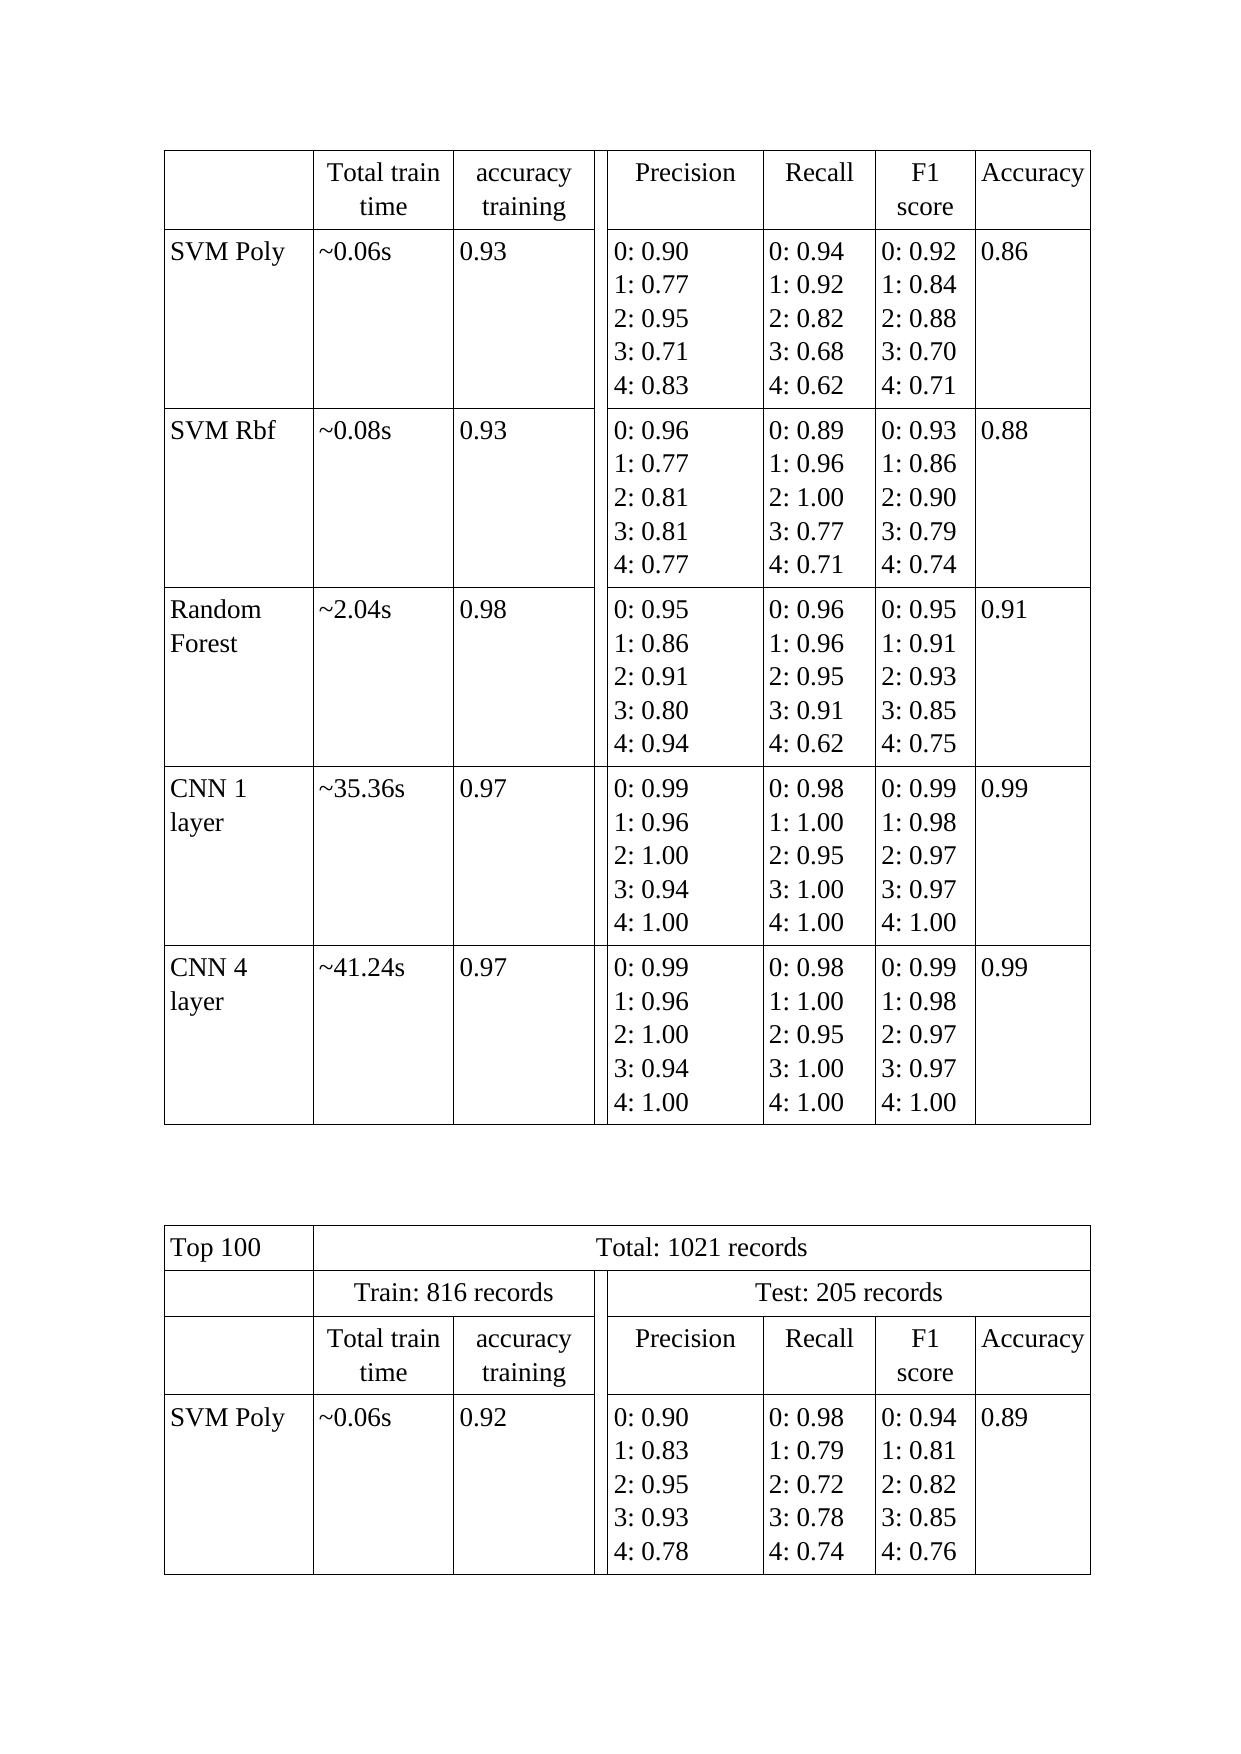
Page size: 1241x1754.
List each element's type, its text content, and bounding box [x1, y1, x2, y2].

table_cell 0: 0.90 1: 0.77 2: 0.95 3: 0.71 4: 0.83 [608, 230, 763, 408]
table_cell 0.93 [454, 230, 594, 408]
table_cell SVM Rbf [165, 409, 313, 587]
table_cell Accuracy [976, 1317, 1090, 1394]
table_cell 0: 0.98 1: 1.00 2: 0.95 3: 1.00 4: 1.00 [764, 946, 875, 1124]
table_cell 0: 0.93 1: 0.86 2: 0.90 3: 0.79 4: 0.74 [876, 409, 975, 587]
table_cell accuracy training [454, 151, 594, 228]
table_cell Train: 816 records [314, 1271, 594, 1316]
table_cell 0: 0.95 1: 0.86 2: 0.91 3: 0.80 4: 0.94 [608, 588, 763, 766]
table_cell Precision [608, 151, 763, 228]
table_cell 0.91 [976, 588, 1090, 766]
table_cell Recall [764, 1317, 875, 1394]
table_cell 0: 0.99 1: 0.96 2: 1.00 3: 0.94 4: 1.00 [608, 946, 763, 1124]
table_cell 0: 0.90 1: 0.83 2: 0.95 3: 0.93 4: 0.78 [608, 1395, 763, 1573]
table_cell 0.97 [454, 767, 594, 945]
table_cell [165, 1317, 313, 1394]
table_header Total: 1021 records [314, 1226, 1090, 1270]
table_cell [595, 946, 607, 1124]
table_cell [595, 767, 607, 945]
table_cell ~0.06s [314, 1395, 453, 1573]
table_cell F1 score [876, 1317, 975, 1394]
table_cell 0: 0.96 1: 0.77 2: 0.81 3: 0.81 4: 0.77 [608, 409, 763, 587]
table_cell 0: 0.96 1: 0.96 2: 0.95 3: 0.91 4: 0.62 [764, 588, 875, 766]
table_cell [595, 1271, 607, 1573]
table_cell [165, 1271, 313, 1316]
table_cell accuracy training [454, 1317, 594, 1394]
table_cell 0.93 [454, 409, 594, 587]
table_cell ~41.24s [314, 946, 453, 1124]
table_cell 0: 0.99 1: 0.96 2: 1.00 3: 0.94 4: 1.00 [608, 767, 763, 945]
table_cell 0: 0.99 1: 0.98 2: 0.97 3: 0.97 4: 1.00 [876, 946, 975, 1124]
table_cell ~0.06s [314, 230, 453, 408]
table_cell Random Forest [165, 588, 313, 766]
table_cell 0.97 [454, 946, 594, 1124]
table_cell 0.99 [976, 946, 1090, 1124]
table_cell CNN 1 layer [165, 767, 313, 945]
table_cell CNN 4 layer [165, 946, 313, 1124]
table_cell F1 score [876, 151, 975, 228]
table_cell 0: 0.94 1: 0.81 2: 0.82 3: 0.85 4: 0.76 [876, 1395, 975, 1573]
table_cell ~0.08s [314, 409, 453, 587]
table_cell Recall [764, 151, 875, 228]
table_cell [165, 151, 313, 228]
table_cell ~2.04s [314, 588, 453, 766]
table_cell Test: 205 records [608, 1271, 1090, 1316]
table_cell 0.92 [454, 1395, 594, 1573]
table_cell 0: 0.98 1: 1.00 2: 0.95 3: 1.00 4: 1.00 [764, 767, 875, 945]
table_cell 0.98 [454, 588, 594, 766]
table_cell 0.88 [976, 409, 1090, 587]
table_cell 0.99 [976, 767, 1090, 945]
table_cell 0: 0.89 1: 0.96 2: 1.00 3: 0.77 4: 0.71 [764, 409, 875, 587]
table_cell SVM Poly [165, 1395, 313, 1573]
table_cell 0: 0.92 1: 0.84 2: 0.88 3: 0.70 4: 0.71 [876, 230, 975, 408]
table_cell 0: 0.94 1: 0.92 2: 0.82 3: 0.68 4: 0.62 [764, 230, 875, 408]
table_cell Precision [608, 1317, 763, 1394]
table_cell 0: 0.98 1: 0.79 2: 0.72 3: 0.78 4: 0.74 [764, 1395, 875, 1573]
table_cell 0.86 [976, 230, 1090, 408]
table_cell 0: 0.99 1: 0.98 2: 0.97 3: 0.97 4: 1.00 [876, 767, 975, 945]
table_header Top 100 [165, 1226, 313, 1270]
table_cell SVM Poly [165, 230, 313, 408]
table_cell 0.89 [976, 1395, 1090, 1573]
table_cell ~35.36s [314, 767, 453, 945]
table_cell Total train time [314, 151, 453, 228]
table_cell 0: 0.95 1: 0.91 2: 0.93 3: 0.85 4: 0.75 [876, 588, 975, 766]
table_cell Accuracy [976, 151, 1090, 228]
table_cell Total train time [314, 1317, 453, 1394]
table_cell [595, 151, 607, 766]
